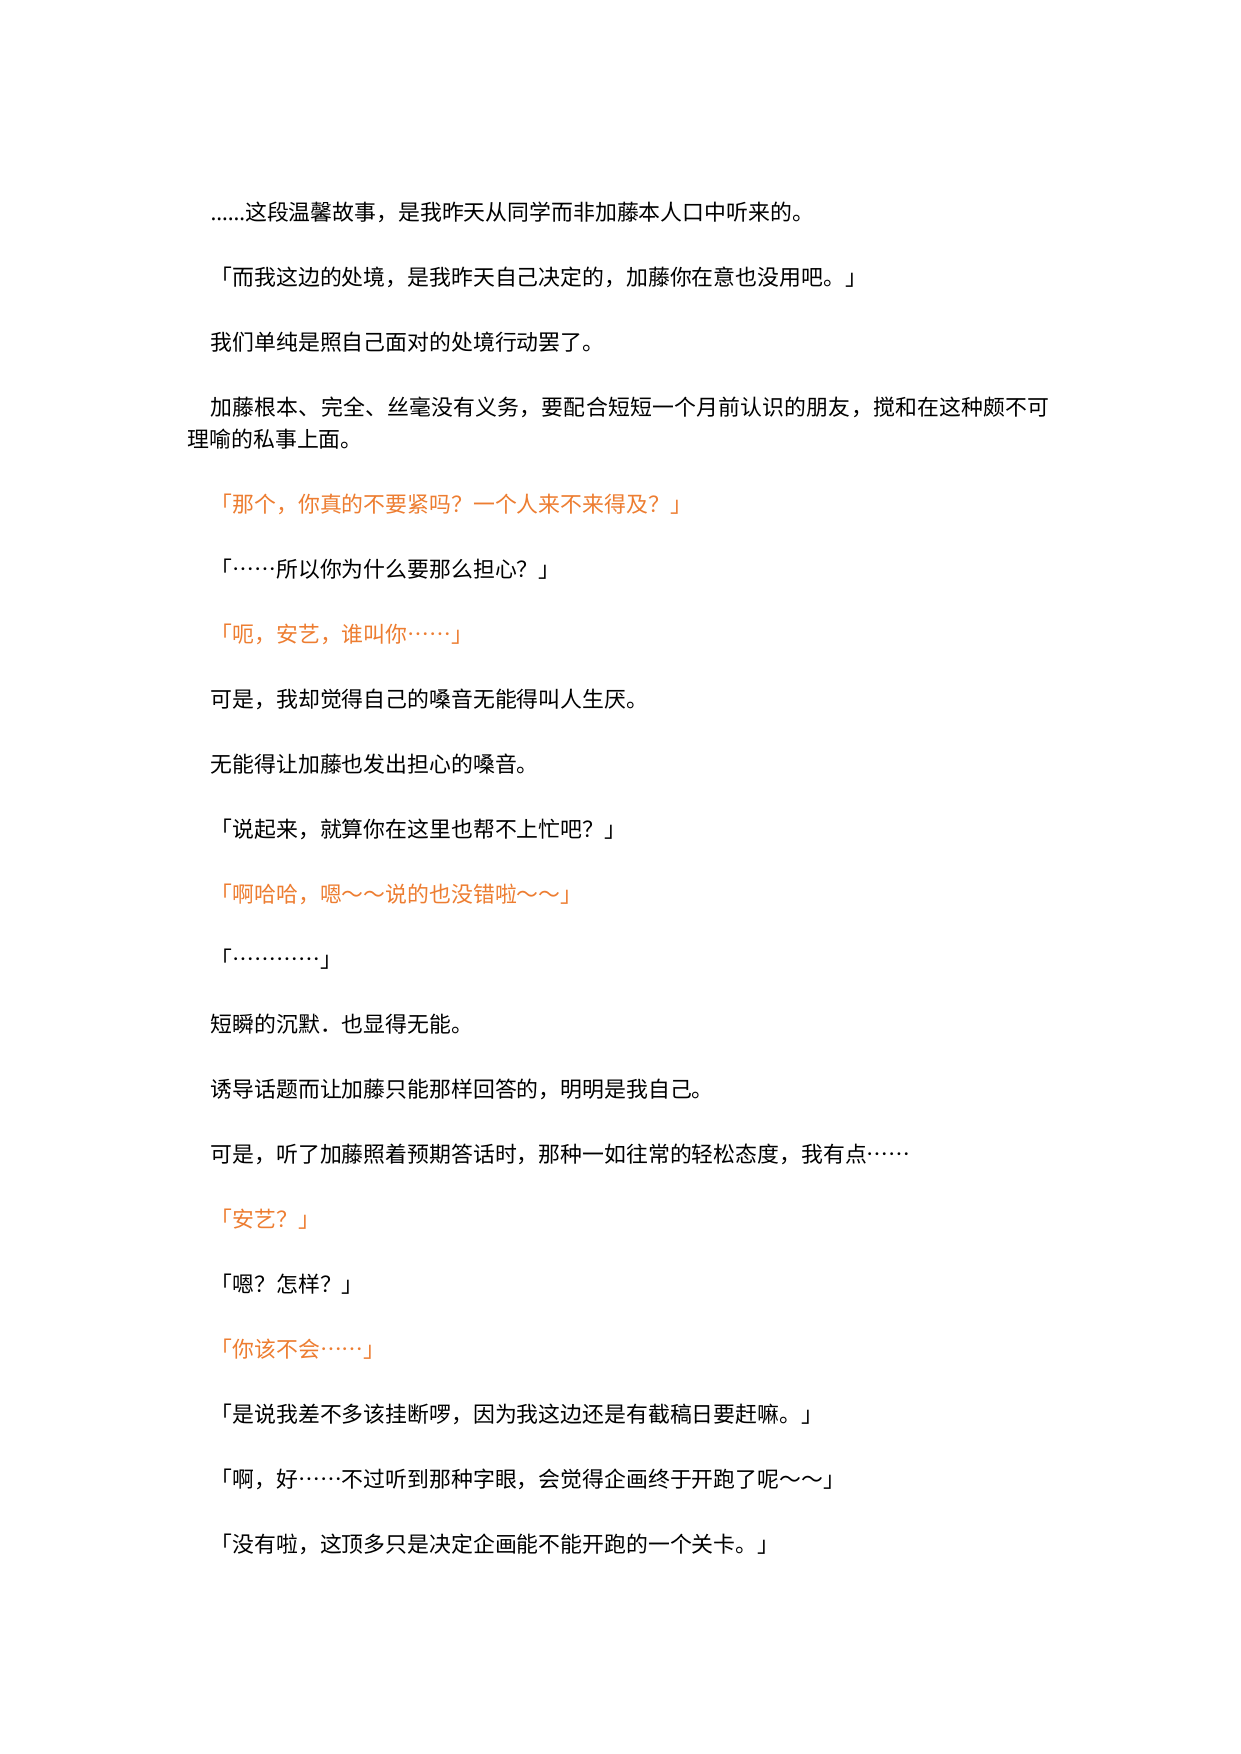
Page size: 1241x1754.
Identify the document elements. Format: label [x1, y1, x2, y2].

text [187, 162, 1053, 1559]
